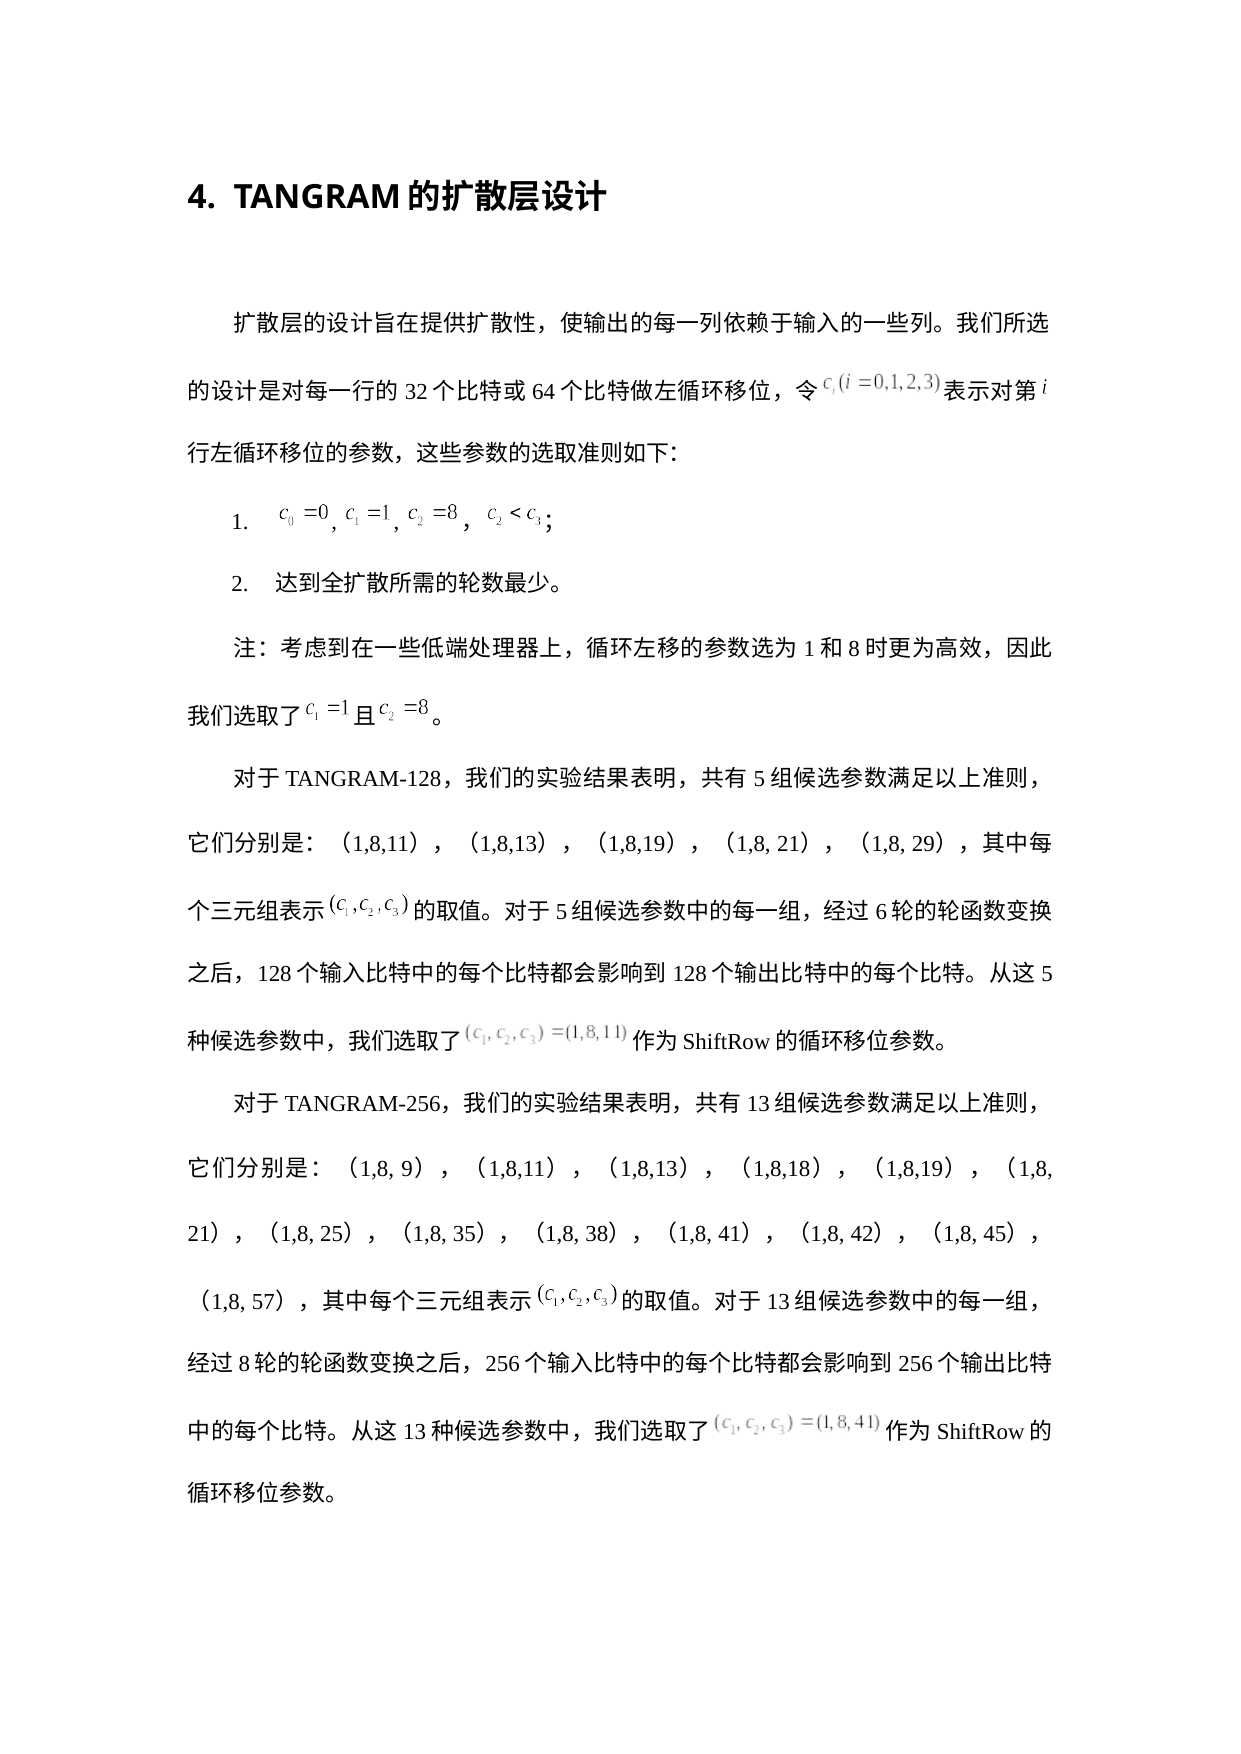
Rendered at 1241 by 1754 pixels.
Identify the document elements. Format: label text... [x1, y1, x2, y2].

text 对于TANGRAM-128，我们的实验结果表明，共有5组候选参数满足以上准则，它们分别是：（1,8,11），（1,8,13），（1,8,19），（1,8, 21），（1,8, 29），其中每个三元组表示的取值。对于5组候选参数中的每一组，经过6轮的轮函数变换之后，128个输入比特中的每个比特都会影响到128个输出比特中的每个比特。从这5种候选参数中，我们选取了作为ShiftRow的循环移位参数。 [187, 744, 1053, 1069]
text 对于TANGRAM-256，我们的实验结果表明，共有13组候选参数满足以上准则，它们分别是：（1,8, 9），（1,8,11），（1,8,13），（1,8,18），（1,8,19），（1,8, 21），（1,8, 25），（1,8, 35），（1,8, 38），（1,8, 41），（1,8, 42），（1,8, 45），（1,8, 57），其中每个三元组表示的取值。对于13组候选参数中的每一组，经过8轮的轮函数变换之后，256个输入比特中的每个比特都会影响到256个输出比特中的每个比特。从这13种候选参数中，我们选取了作为ShiftRow的循环移位参数。 [187, 1069, 1053, 1524]
text 注：考虑到在一些低端处理器上，循环左移的参数选为1和8时更为高效，因此我们选取了且。 [187, 614, 1053, 744]
list , , ，； [231, 484, 1053, 549]
subtitle 4. TANGRAM的扩散层设计 [187, 162, 1053, 227]
text 扩散层的设计旨在提供扩散性，使输出的每一列依赖于输入的一些列。我们所选的设计是对每一行的32个比特或64个比特做左循环移位，令表示对第行左循环移位的参数，这些参数的选取准则如下： [187, 289, 1053, 484]
list 达到全扩散所需的轮数最少。 [231, 549, 1053, 614]
